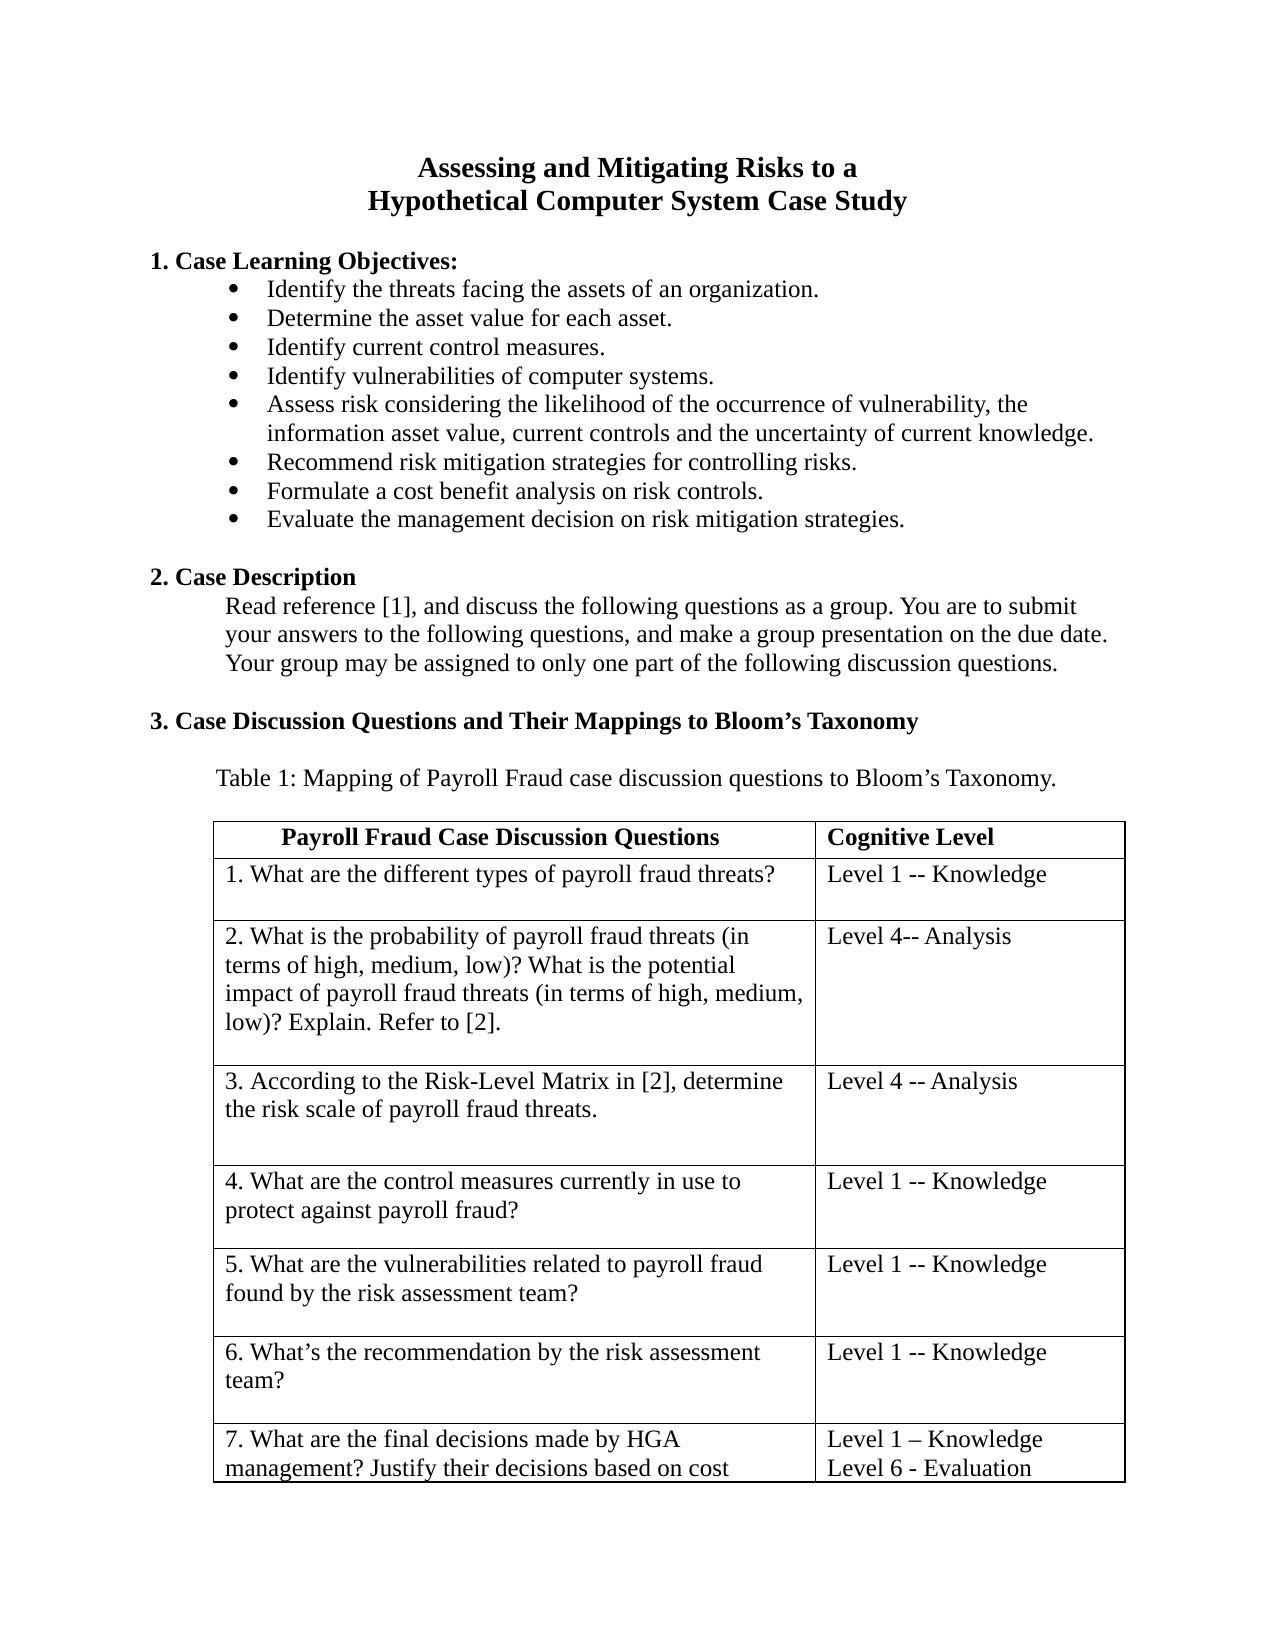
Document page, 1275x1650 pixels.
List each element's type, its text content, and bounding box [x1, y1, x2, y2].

list Evaluate the management decision on risk mitigation strategies. [229, 504, 1125, 533]
table_header Cognitive Level [816, 822, 1124, 858]
table_cell Level 4 -- Analysis [816, 1066, 1124, 1165]
list Identify vulnerabilities of computer systems. [229, 361, 1125, 389]
table_header Payroll Fraud Case Discussion Questions [214, 822, 815, 858]
list Formulate a cost benefit analysis on risk controls. [229, 476, 1125, 504]
list Assess risk considering the likelihood of the occurrence of vulnerability, the information asset value, current controls and the uncertainty of current knowledge. [229, 389, 1125, 447]
text 2. Case Description [150, 562, 1125, 591]
subtitle Hypothetical Computer System Case Study [150, 183, 1125, 217]
table_cell Level 1 -- Knowledge [816, 1166, 1124, 1248]
table_cell 3. According to the Risk-Level Matrix in [2], determine the risk scale of payroll fraud threats. [214, 1066, 815, 1165]
text 3. Case Discussion Questions and Their Mappings to Bloom’s Taxonomy [150, 706, 1125, 734]
text Read reference [1], and discuss the following questions as a group. You are to submit your answers to the following questions, and make a group presentation on the due date. Your group may be assigned to only one part of the following discussion questions. [225, 591, 1125, 677]
table_cell Level 1 -- Knowledge [816, 1337, 1124, 1423]
list Identify the threats facing the assets of an organization. [229, 274, 1125, 303]
table_cell Level 1 -- Knowledge [816, 859, 1124, 920]
table_cell 1. What are the different types of payroll fraud threats? [214, 859, 815, 920]
table_cell Level 4-- Analysis [816, 921, 1124, 1065]
table_cell 5. What are the vulnerabilities related to payroll fraud found by the risk assessment team? [214, 1249, 815, 1336]
list Determine the asset value for each asset. [229, 303, 1125, 332]
text Table 1: Mapping of Payroll Fraud case discussion questions to Bloom’s Taxonomy. [216, 763, 1125, 792]
subtitle Assessing and Mitigating Risks to a [150, 150, 1125, 183]
table_cell 6. What’s the recommendation by the risk assessment team? [214, 1337, 815, 1423]
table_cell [816, 1424, 1124, 1481]
text 1. Case Learning Objectives: [150, 246, 1125, 274]
list Recommend risk mitigation strategies for controlling risks. [229, 447, 1125, 476]
list Identify current control measures. [229, 332, 1125, 361]
table_cell 2. What is the probability of payroll fraud threats (in terms of high, medium, low)? What is the potential impact of payroll fraud threats (in terms of high, medium, low)? Explain. Refer to [2]. [214, 921, 815, 1065]
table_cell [214, 1424, 815, 1481]
table_cell Level 1 -- Knowledge [816, 1249, 1124, 1336]
table_cell 4. What are the control measures currently in use to protect against payroll fraud? [214, 1166, 815, 1248]
